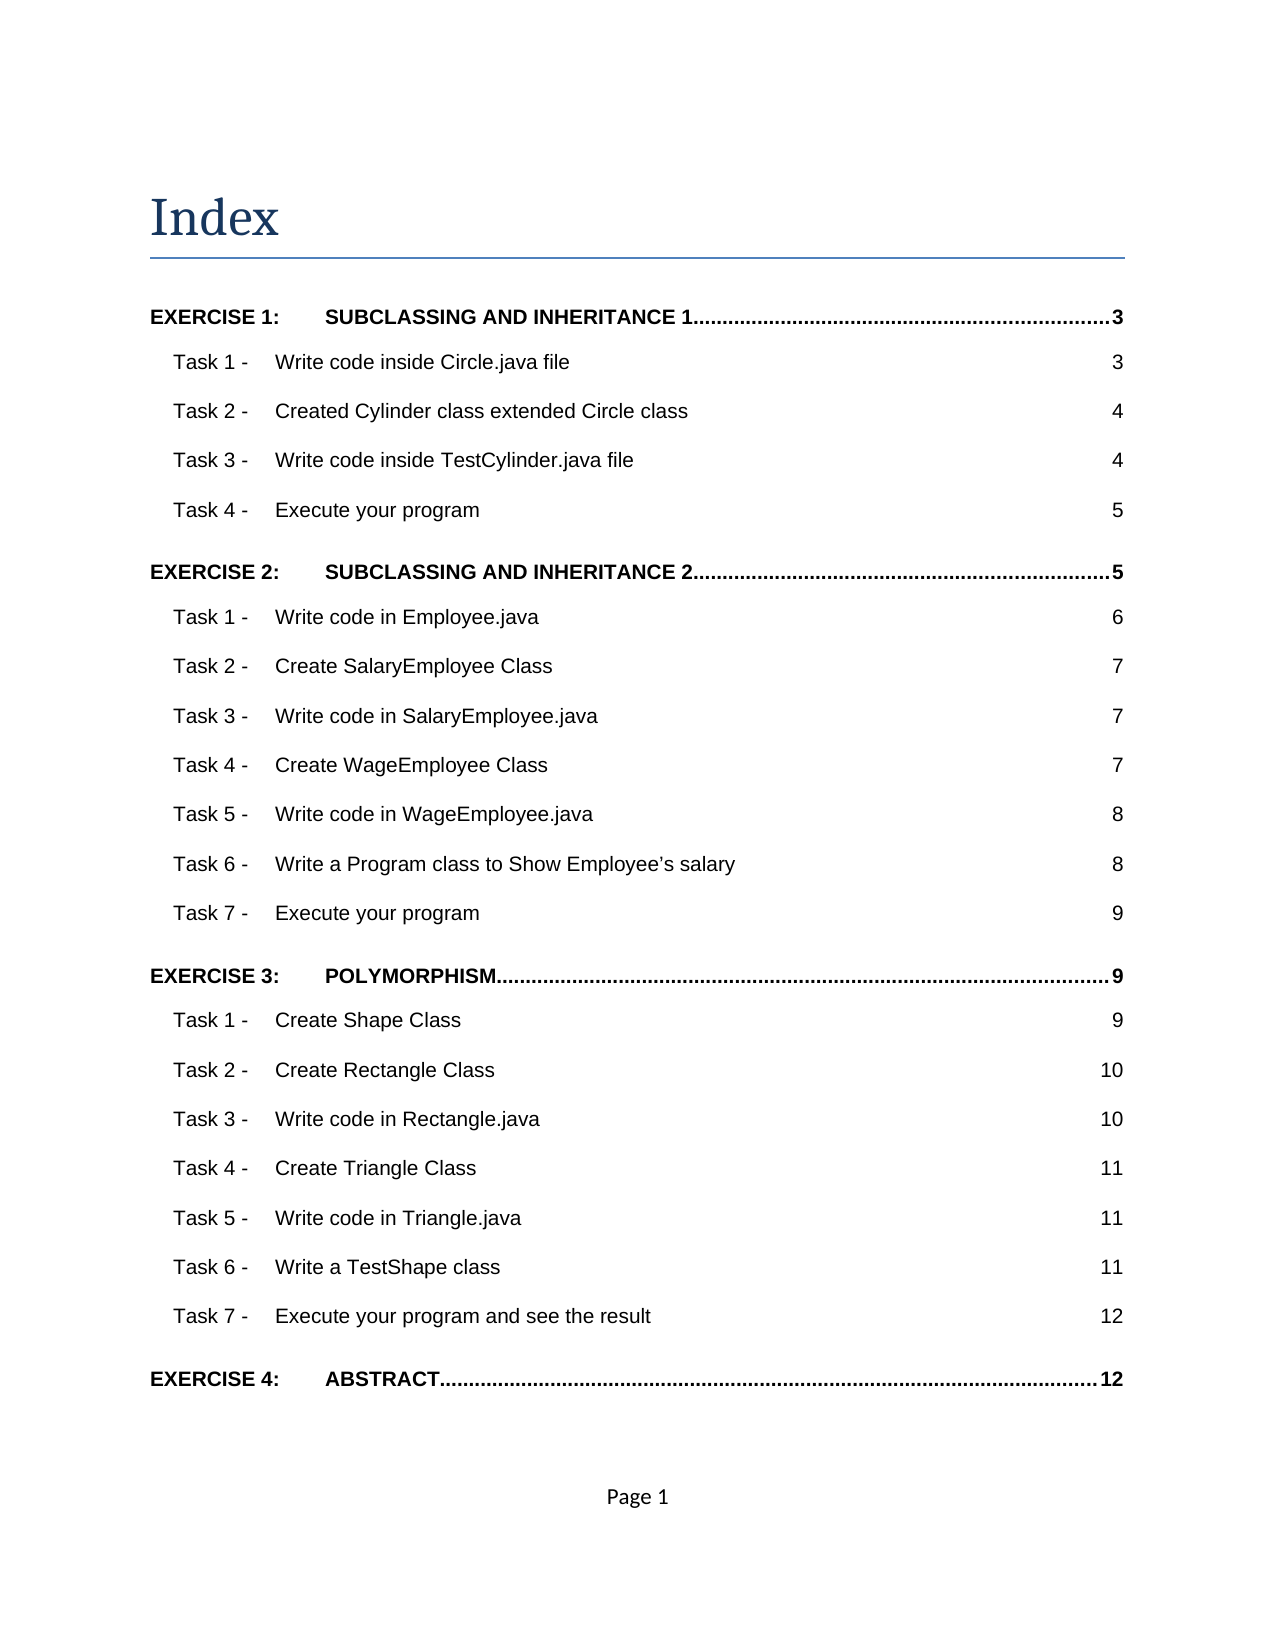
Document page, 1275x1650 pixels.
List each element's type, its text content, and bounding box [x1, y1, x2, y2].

text Task 1 - Write code inside Circle.java file 3 [173, 349, 1125, 373]
text Exercise 1: Subclassing and Inheritance 1 3 [150, 299, 1125, 329]
text Task 2 - Create Rectangle Class 10 [173, 1057, 1125, 1081]
text Task 1 - Create Shape Class 9 [173, 1008, 1125, 1032]
text Task 2 - Created Cylinder class extended Circle class 4 [173, 399, 1125, 423]
text Task 3 - Write code in SalaryEmployee.java 7 [173, 703, 1125, 727]
text Task 6 - Write a TestShape class 11 [173, 1254, 1125, 1278]
text Task 3 - Write code in Rectangle.java 10 [173, 1107, 1125, 1131]
text Task 4 - Execute your program 5 [173, 497, 1125, 521]
text Exercise 2: Subclassing and Inheritance 2 5 [150, 555, 1125, 584]
text Task 2 - Create SalaryEmployee Class 7 [173, 654, 1125, 678]
text Task 4 - Create WageEmployee Class 7 [173, 753, 1125, 777]
text Exercise 3: Polymorphism 9 [150, 958, 1125, 987]
text Task 6 - Write a Program class to Show Employee’s salary 8 [173, 851, 1125, 875]
text Task 7 - Execute your program and see the result 12 [173, 1304, 1125, 1328]
text Task 7 - Execute your program 9 [173, 901, 1125, 924]
text Task 1 - Write code in Employee.java 6 [173, 605, 1125, 629]
text Task 3 - Write code inside TestCylinder.java file 4 [173, 448, 1125, 472]
text Task 5 - Write code in WageEmployee.java 8 [173, 802, 1125, 826]
text Exercise 4: Abstract 12 [150, 1361, 1125, 1391]
text Task 5 - Write code in Triangle.java 11 [173, 1205, 1125, 1229]
text Task 4 - Create Triangle Class 11 [173, 1156, 1125, 1180]
